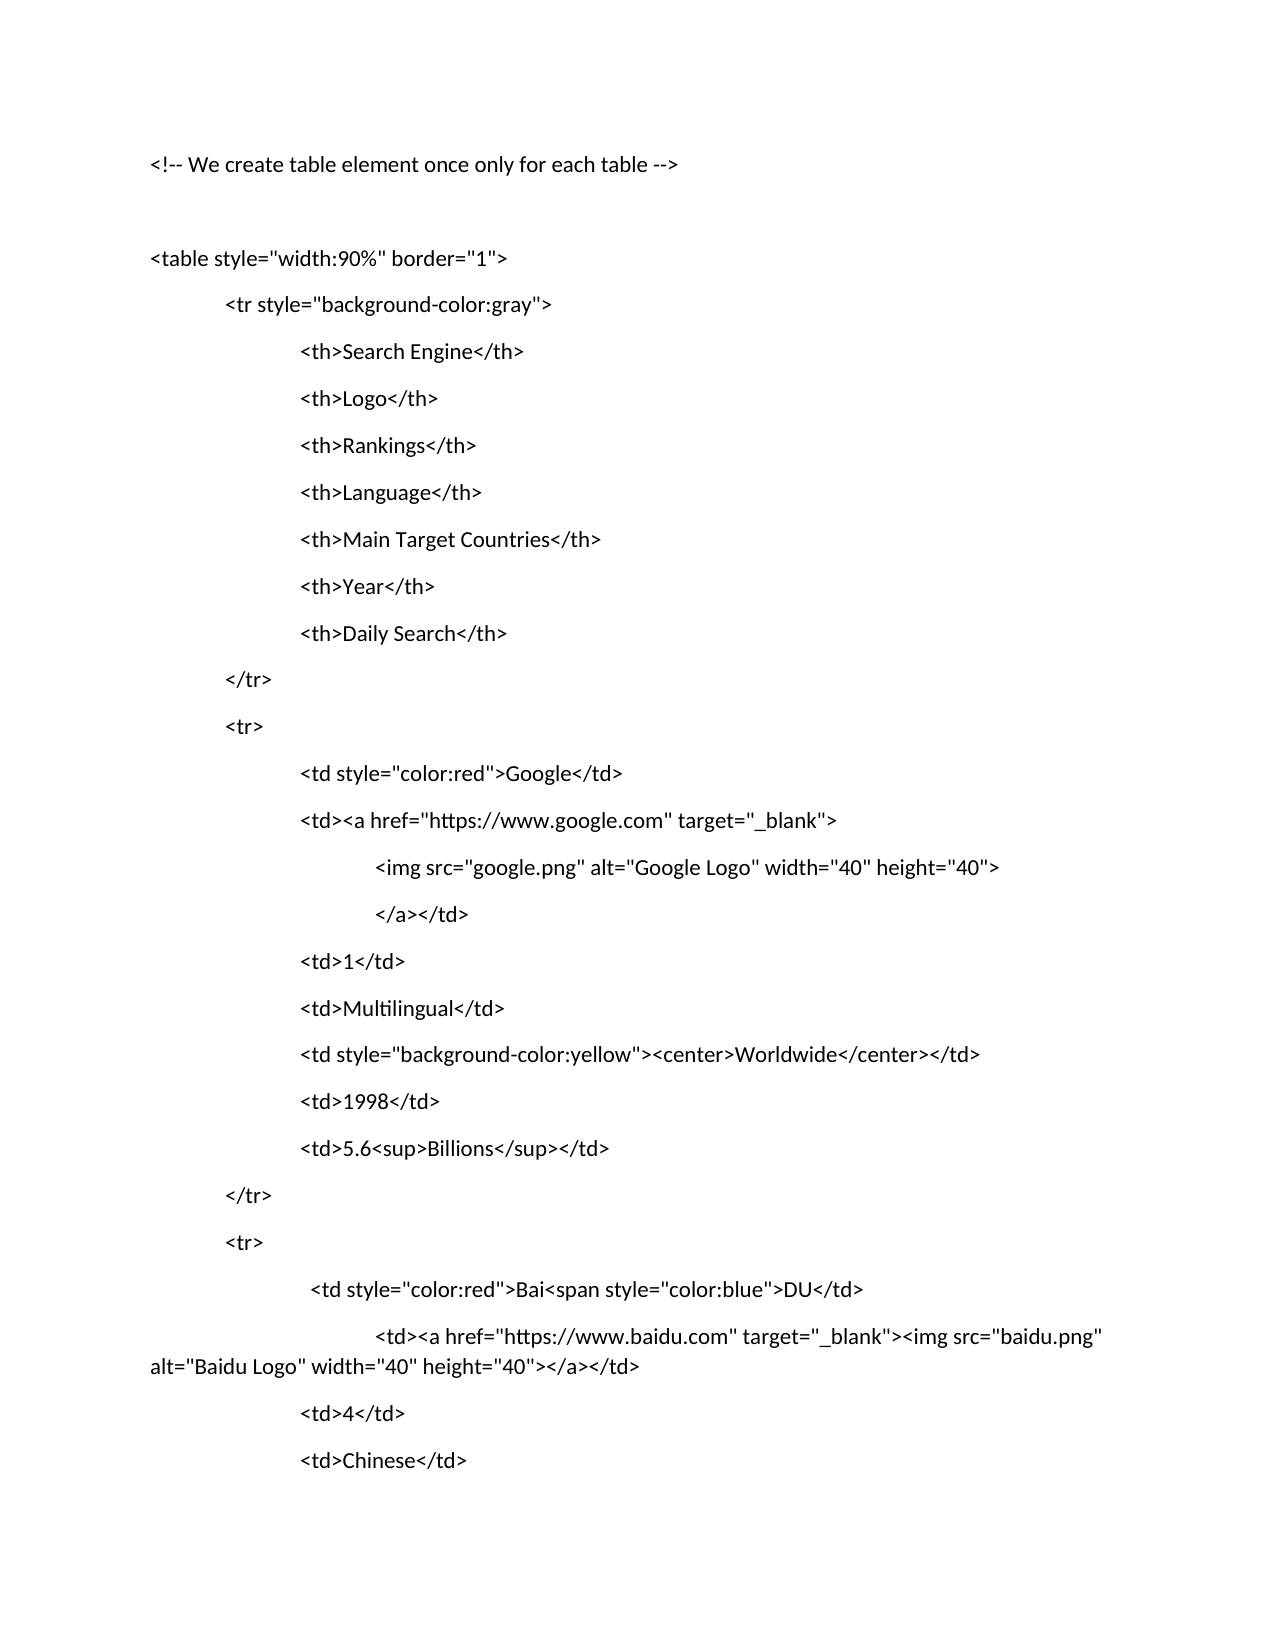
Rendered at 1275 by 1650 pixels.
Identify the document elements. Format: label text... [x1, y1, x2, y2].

text <td>Chinese</td> [150, 1446, 1125, 1474]
text <tr> [150, 712, 1125, 741]
text <td style="color:red">Google</td> [150, 759, 1125, 787]
text <img src="google.png" alt="Google Logo" width="40" height="40"> [150, 853, 1125, 881]
text <tr> [150, 1228, 1125, 1256]
text </a></td> [150, 900, 1125, 928]
text <td>Multilingual</td> [150, 994, 1125, 1022]
text <td>1</td> [150, 947, 1125, 975]
text <td>5.6<sup>Billions</sup></td> [150, 1134, 1125, 1162]
text <td>4</td> [150, 1399, 1125, 1427]
text <!-- We create table element once only for each table --> [150, 150, 1125, 178]
text <th>Main Target Countries</th> [150, 525, 1125, 553]
text </tr> [150, 666, 1125, 694]
text <th>Search Engine</th> [150, 337, 1125, 366]
text <table style="width:90%" border="1"> [150, 244, 1125, 272]
text <td>1998</td> [150, 1087, 1125, 1116]
text <th>Logo</th> [150, 384, 1125, 412]
text <th>Year</th> [150, 572, 1125, 600]
text <td><a href="https://www.google.com" target="_blank"> [150, 806, 1125, 834]
text <th>Language</th> [150, 478, 1125, 506]
text <th>Rankings</th> [150, 431, 1125, 459]
text <td style="background-color:yellow"><center>Worldwide</center></td> [150, 1041, 1125, 1069]
text <td style="color:red">Bai<span style="color:blue">DU</td> [150, 1275, 1125, 1303]
text </tr> [150, 1181, 1125, 1209]
text <td><a href="https://www.baidu.com" target="_blank"><img src="baidu.png" alt="Baidu Logo" width="40" height="40"></a></td> [150, 1322, 1125, 1380]
text <tr style="background-color:gray"> [150, 291, 1125, 319]
text <th>Daily Search</th> [150, 619, 1125, 647]
